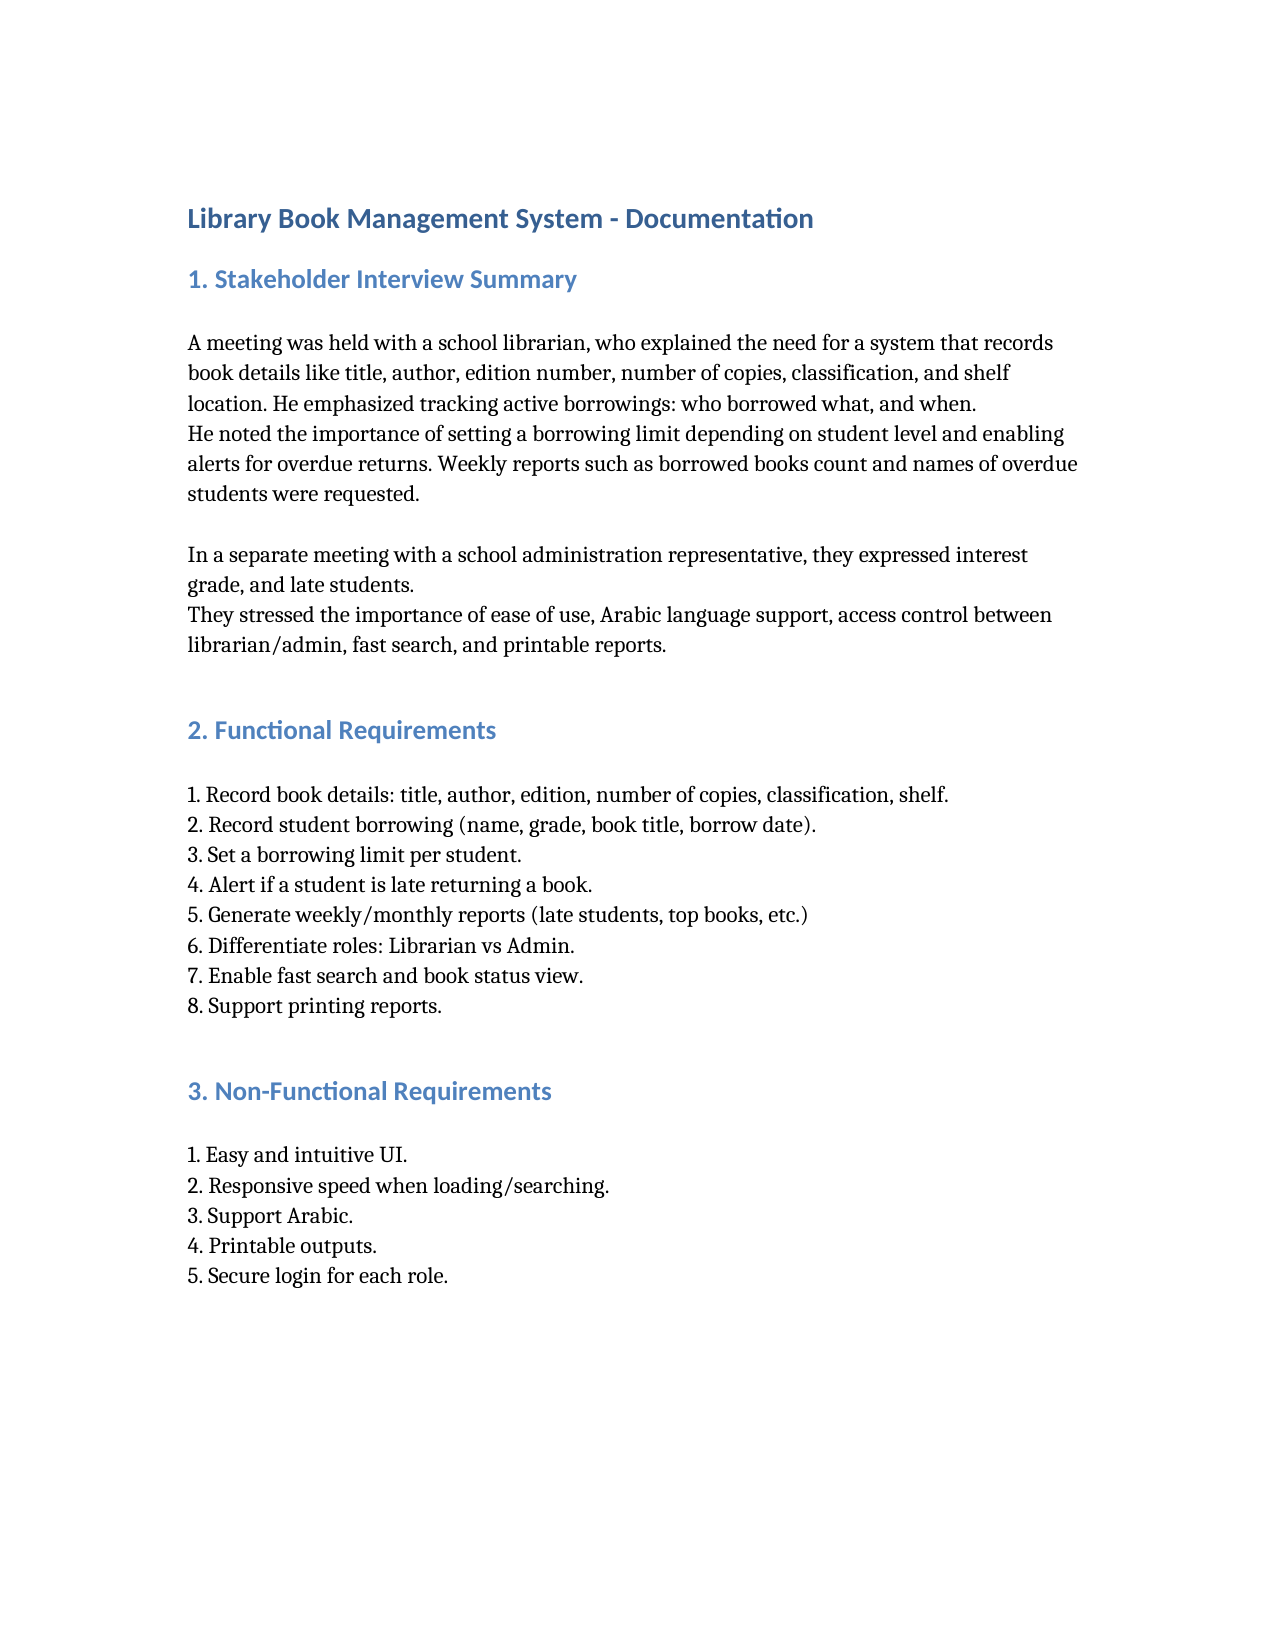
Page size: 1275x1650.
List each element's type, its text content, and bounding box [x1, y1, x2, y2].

subtitle Library Book Management System - Documentation [187, 200, 1087, 236]
subtitle 1. Stakeholder Interview Summary [187, 262, 1087, 295]
subtitle 2. Functional Requirements [187, 713, 1087, 746]
text 1. Easy and intuitive UI. 2. Responsive speed when loading/searching. 3. Support Arabic. 4. Printable outputs. 5. Secure login for each role. [187, 1112, 1087, 1319]
subtitle 3. Non-Functional Requirements [187, 1074, 1087, 1107]
text A meeting was held with a school librarian, who explained the need for a system that records book details like title, author, edition number, number of copies, classification, and shelf location. He emphasized tracking active borrowings: who borrowed what, and when. He noted the importance of setting a borrowing limit depending on student level and enabling alerts for overdue returns. Weekly reports such as borrowed books count and names of overdue students were requested. In a separate meeting with a school administration representative, they expressed interest grade, and late students. They stressed the importance of ease of use, Arabic language support, access control between librarian/admin, fast search, and printable reports. [187, 300, 1087, 688]
text 1. Record book details: title, author, edition, number of copies, classification, shelf. 2. Record student borrowing (name, grade, book title, borrow date). 3. Set a borrowing limit per student. 4. Alert if a student is late returning a book. 5. Generate weekly/monthly reports (late students, top books, etc.) 6. Differentiate roles: Librarian vs Admin. 7. Enable fast search and book status view. 8. Support printing reports. [187, 751, 1087, 1049]
